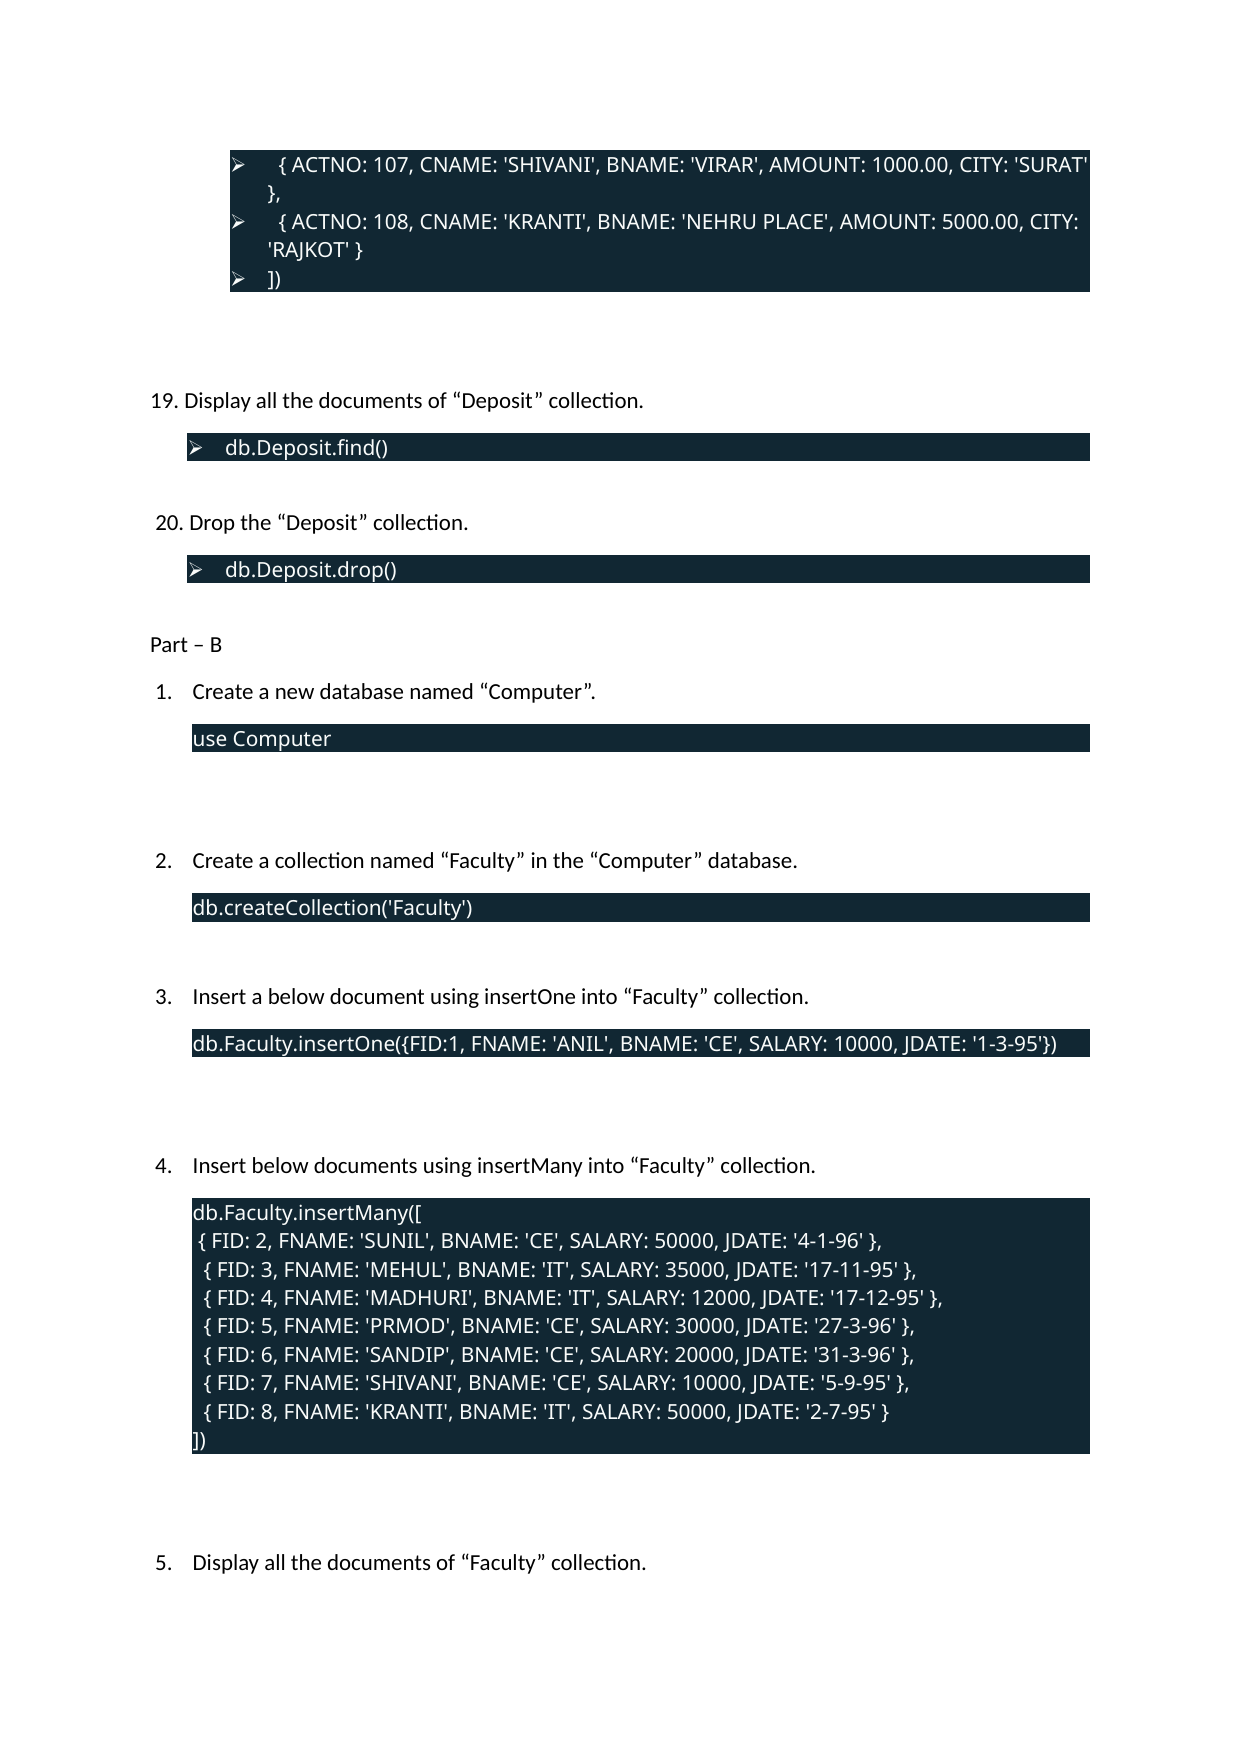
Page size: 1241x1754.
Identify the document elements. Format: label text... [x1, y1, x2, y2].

text { FID: 6, FNAME: 'SANDIP', BNAME: 'CE', SALARY: 20000, JDATE: '31-3-96' }, [192, 1340, 1090, 1368]
list Insert a below document using insertOne into “Faculty” collection. [155, 982, 1090, 1010]
list { ACTNO: 107, CNAME: 'SHIVANI', BNAME: 'VIRAR', AMOUNT: 1000.00, CITY: 'SURAT' }, [230, 150, 1090, 207]
text 20. Drop the “Deposit” collection. [150, 508, 1090, 536]
text ]) [192, 1425, 1090, 1454]
text Part – B [150, 630, 1090, 658]
list Insert below documents using insertMany into “Faculty” collection. [155, 1151, 1090, 1179]
list { ACTNO: 108, CNAME: 'KRANTI', BNAME: 'NEHRU PLACE', AMOUNT: 5000.00, CITY: 'RAJKOT' } [230, 207, 1090, 264]
list db.Deposit.drop() [187, 555, 1090, 583]
text { FID: 4, FNAME: 'MADHURI', BNAME: 'IT', SALARY: 12000, JDATE: '17-12-95' }, [192, 1283, 1090, 1312]
text db.Faculty.insertMany([ [192, 1198, 1090, 1226]
text { FID: 7, FNAME: 'SHIVANI', BNAME: 'CE', SALARY: 10000, JDATE: '5-9-95' }, [192, 1368, 1090, 1397]
text db.Faculty.insertOne({FID:1, FNAME: 'ANIL', BNAME: 'CE', SALARY: 10000, JDATE: '1-3-95'}) [192, 1029, 1090, 1057]
text { FID: 8, FNAME: 'KRANTI', BNAME: 'IT', SALARY: 50000, JDATE: '2-7-95' } [192, 1397, 1090, 1425]
text 19. Display all the documents of “Deposit” collection. [150, 386, 1090, 414]
list Create a new database named “Computer”. [155, 677, 1090, 705]
text { FID: 5, FNAME: 'PRMOD', BNAME: 'CE', SALARY: 30000, JDATE: '27-3-96' }, [192, 1312, 1090, 1340]
list ]) [230, 264, 1090, 292]
text db.createCollection('Faculty') [192, 893, 1090, 922]
list Create a collection named “Faculty” in the “Computer” database. [155, 846, 1090, 874]
list Display all the documents of “Faculty” collection. [155, 1548, 1090, 1576]
text { FID: 2, FNAME: 'SUNIL', BNAME: 'CE', SALARY: 50000, JDATE: '4-1-96' }, [192, 1226, 1090, 1255]
text use Computer [192, 724, 1090, 752]
text { FID: 3, FNAME: 'MEHUL', BNAME: 'IT', SALARY: 35000, JDATE: '17-11-95' }, [192, 1255, 1090, 1283]
list db.Deposit.find() [187, 433, 1090, 461]
